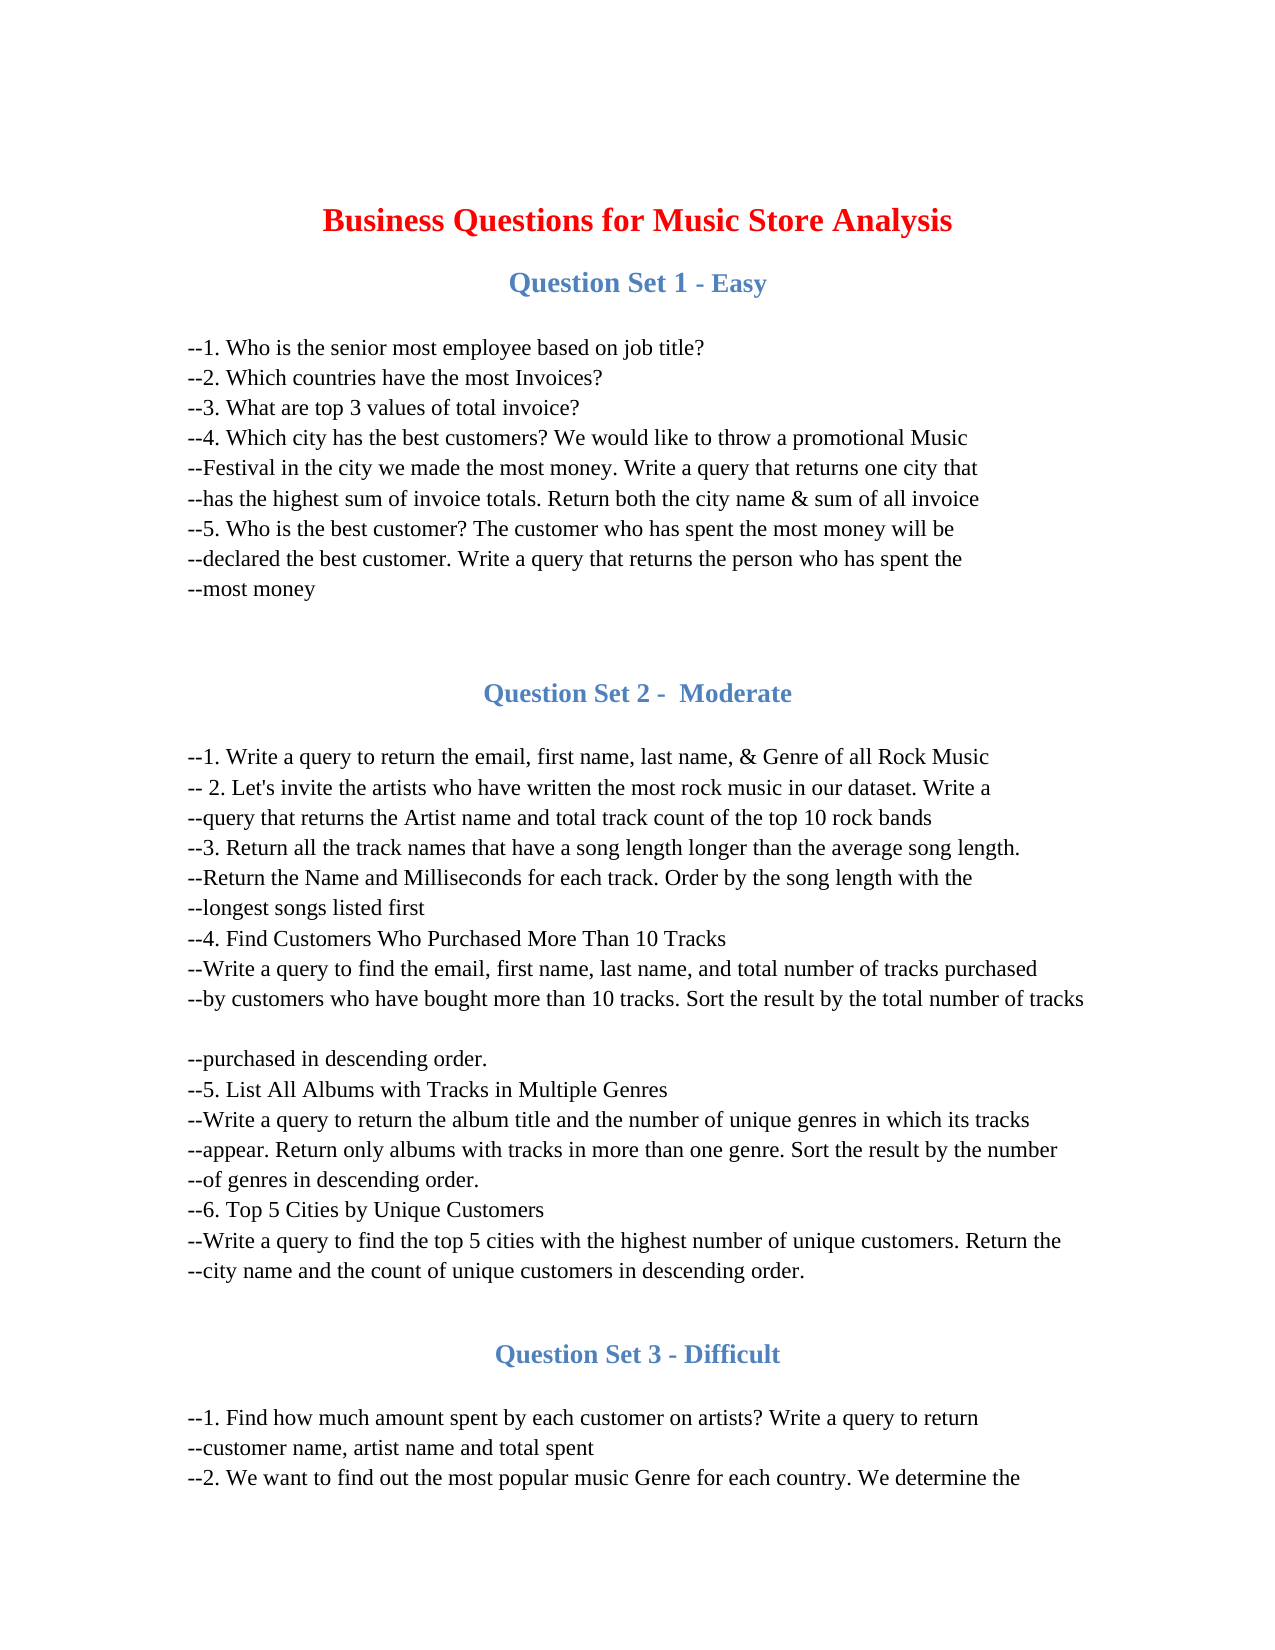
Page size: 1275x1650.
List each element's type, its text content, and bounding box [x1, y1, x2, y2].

subtitle Question Set 1 - Easy [187, 265, 1087, 298]
text --1. Who is the senior most employee based on job title? --2. Which countries have the most Invoices? --3. What are top 3 values of total invoice? --4. Which city has the best customers? We would like to throw a promotional Music --Festival in the city we made the most money. Write a query that returns one city that --has the highest sum of invoice totals. Return both the city name & sum of all invoice --5. Who is the best customer? The customer who has spent the most money will be --declared the best customer. Write a query that returns the person who has spent the --most money [187, 303, 1087, 602]
text --1. Write a query to return the email, first name, last name, & Genre of all Rock Music -- 2. Let's invite the artists who have written the most rock music in our dataset. Write a --query that returns the Artist name and total track count of the top 10 rock bands --3. Return all the track names that have a song length longer than the average song length. --Return the Name and Milliseconds for each track. Order by the song length with the --longest songs listed first --4. Find Customers Who Purchased More Than 10 Tracks --Write a query to find the email, first name, last name, and total number of tracks purchased --by customers who have bought more than 10 tracks. Sort the result by the total number of tracks --purchased in descending order. --5. List All Albums with Tracks in Multiple Genres --Write a query to return the album title and the number of unique genres in which its tracks --appear. Return only albums with tracks in more than one genre. Sort the result by the number --of genres in descending order. --6. Top 5 Cities by Unique Customers --Write a query to find the top 5 cities with the highest number of unique customers. Return the --city name and the count of unique customers in descending order. [187, 713, 1087, 1313]
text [187, 1374, 1087, 1491]
subtitle Question Set 3 - Difficult [187, 1338, 1087, 1369]
subtitle Question Set 2 - Moderate [187, 677, 1087, 708]
subtitle Business Questions for Music Store Analysis [187, 200, 1087, 238]
